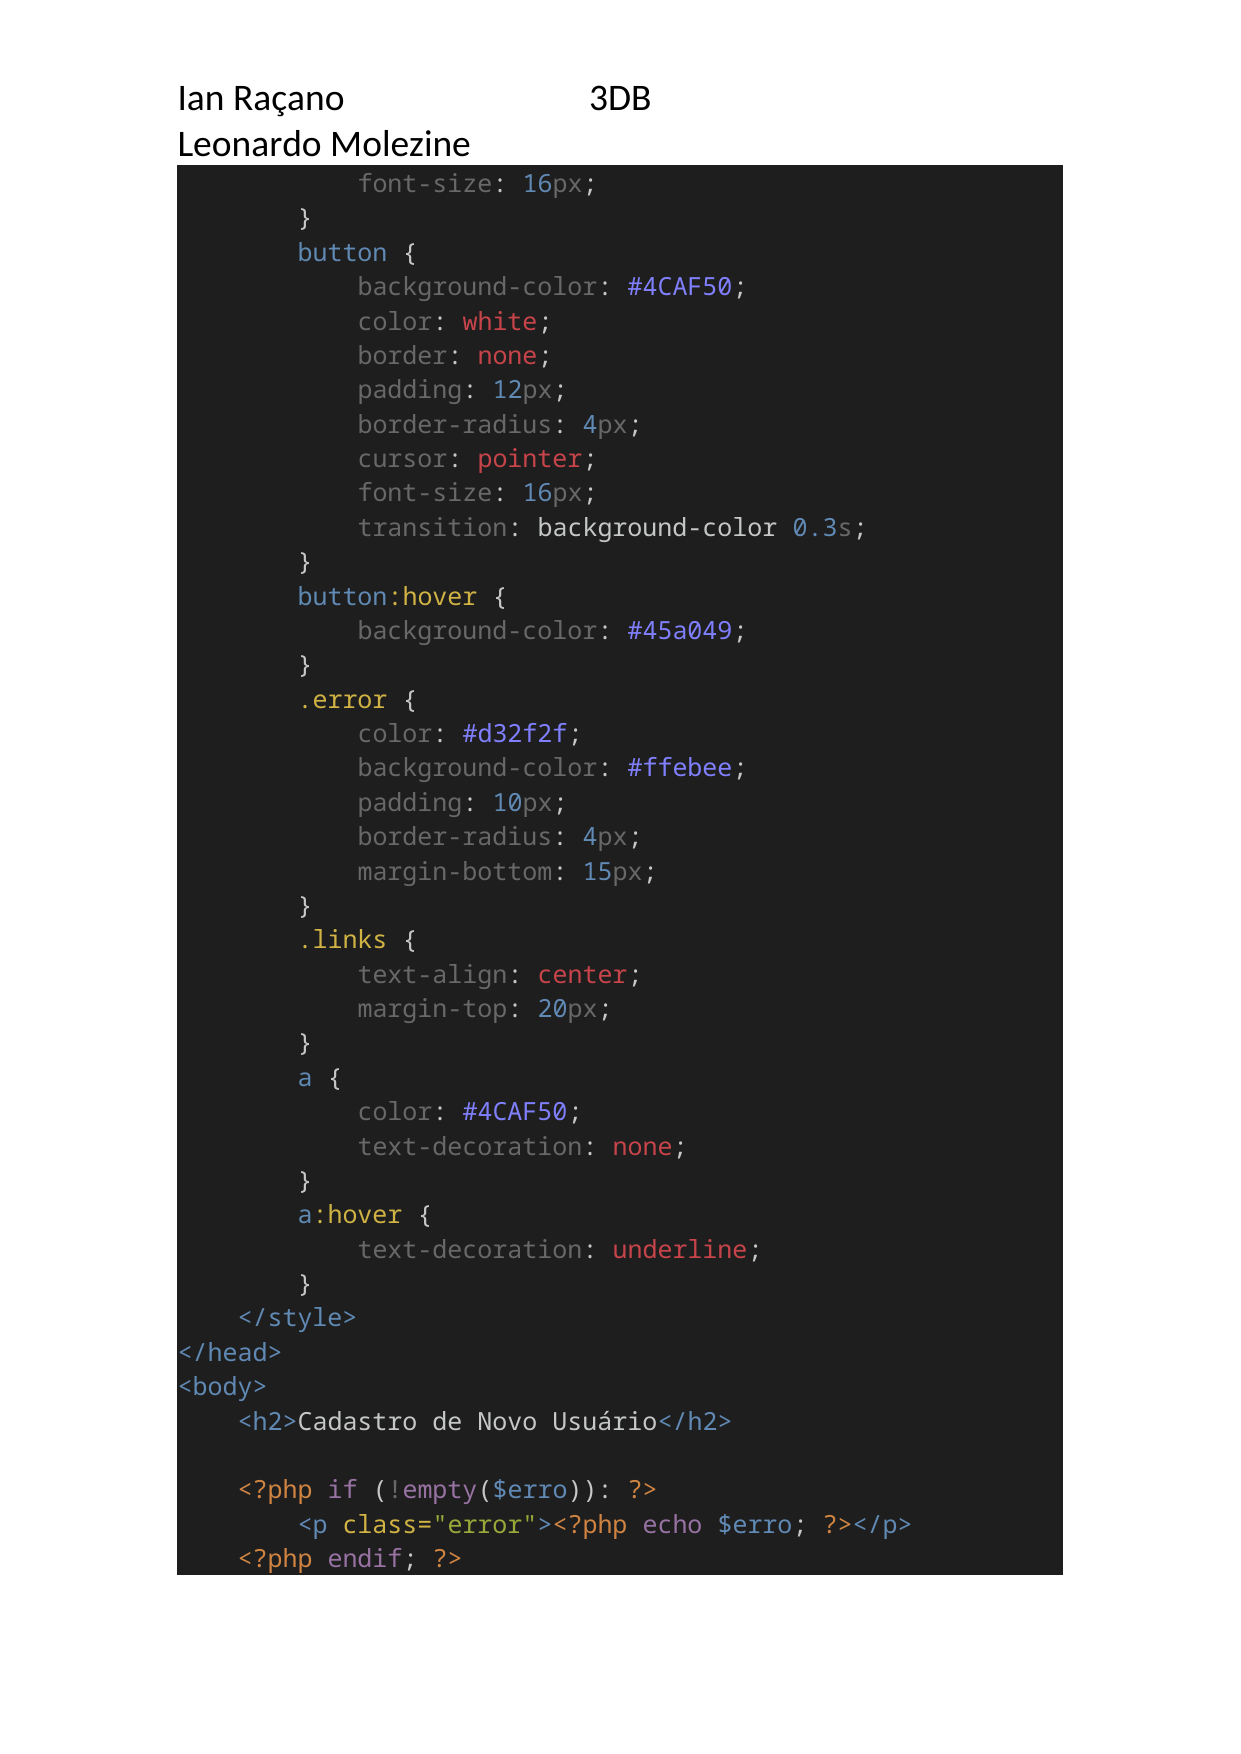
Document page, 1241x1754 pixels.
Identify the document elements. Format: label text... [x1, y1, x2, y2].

text background-color: #45a049; [177, 612, 1063, 647]
text text-decoration: none; [177, 1128, 1063, 1162]
text } [177, 1025, 1063, 1059]
text border: none; [177, 337, 1063, 372]
text <p class="error"><?php echo $erro; ?></p> [177, 1506, 1063, 1540]
text </style> [177, 1300, 1063, 1334]
text padding: 12px; [177, 372, 1063, 406]
text .error { [177, 681, 1063, 715]
text } [177, 647, 1063, 681]
text </head> [177, 1334, 1063, 1368]
text text-align: center; [177, 956, 1063, 990]
text } [177, 200, 1063, 234]
text cursor: pointer; [177, 440, 1063, 475]
text color: #4CAF50; [177, 1093, 1063, 1128]
text a { [177, 1059, 1063, 1093]
text } [177, 543, 1063, 578]
text transition: background-color 0.3s; [177, 509, 1063, 543]
text button:hover { [177, 578, 1063, 612]
text } [177, 1265, 1063, 1300]
text } [177, 887, 1063, 922]
text text-decoration: underline; [177, 1231, 1063, 1265]
text font-size: 16px; [177, 475, 1063, 509]
text <h2>Cadastro de Novo Usuário</h2> [177, 1403, 1063, 1437]
text border-radius: 4px; [177, 406, 1063, 440]
text color: white; [177, 303, 1063, 337]
text button { [177, 234, 1063, 268]
text <?php endif; ?> [177, 1540, 1063, 1575]
text margin-bottom: 15px; [177, 853, 1063, 887]
text border-radius: 4px; [177, 818, 1063, 853]
text <?php if (!empty($erro)): ?> [177, 1472, 1063, 1506]
text background-color: #4CAF50; [177, 268, 1063, 303]
text .links { [177, 922, 1063, 956]
text color: #d32f2f; [177, 715, 1063, 750]
text margin-top: 20px; [177, 990, 1063, 1025]
text <body> [177, 1368, 1063, 1403]
text font-size: 16px; [177, 165, 1063, 200]
text } [177, 1162, 1063, 1197]
text background-color: #ffebee; [177, 750, 1063, 784]
text a:hover { [177, 1197, 1063, 1231]
text padding: 10px; [177, 784, 1063, 818]
